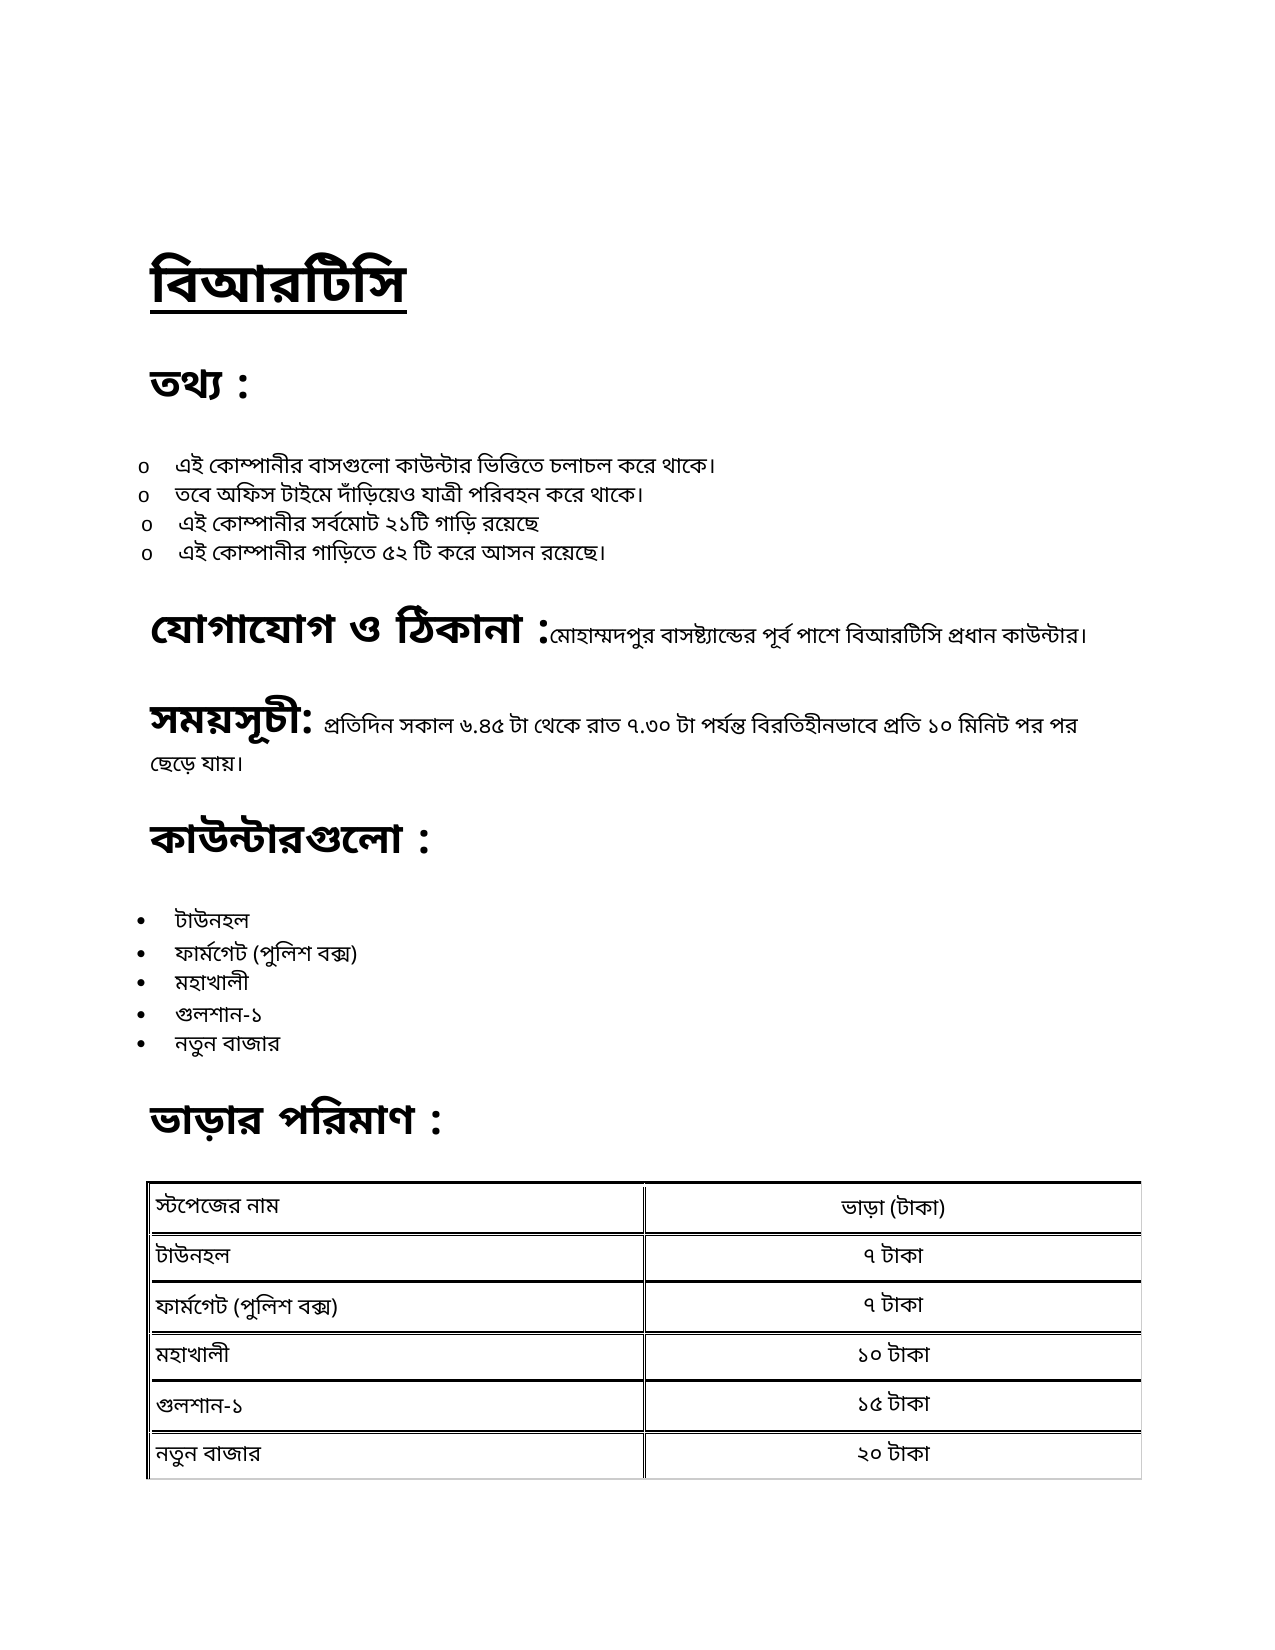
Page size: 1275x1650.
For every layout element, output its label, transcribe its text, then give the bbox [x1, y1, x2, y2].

table_cell ফার্মগেট (পুলিশ বক্স) [150, 1280, 643, 1331]
table_cell ১৫ টাকা [646, 1382, 1141, 1430]
list মহাখালী [137, 970, 1125, 999]
text সময়সূচী: প্রতিদিন সকাল ৬.৪৫ টা থেকে রাত ৭.৩০ টা পর্যন্ত বিরতিহীনভাবে প্রতি ১০ মিনিট পর পর ছেড়ে যায়। [150, 689, 1125, 780]
table_cell গুলশান-১ [150, 1379, 643, 1430]
list এই কোম্পানীর বাসগুলো কাউন্টার ভিত্তিতে চলাচল করে থাকে। [137, 453, 1125, 482]
table_cell ২০ টাকা [646, 1434, 1141, 1478]
table_cell ১০ টাকা [646, 1335, 1141, 1379]
text ভাড়ার পরিমাণ : [150, 1089, 1125, 1151]
list গুলশান-১ [137, 999, 1125, 1031]
table_header ভাড়া (টাকা) [645, 1184, 1141, 1232]
table_header স্টপেজের নাম [150, 1184, 644, 1232]
text কাউন্টারগুলো : [150, 809, 1125, 871]
table_cell ৭ টাকা [646, 1236, 1141, 1280]
list এই কোম্পানীর গাড়িতে ৫২ টি করে আসন রয়েছে। [141, 540, 1125, 569]
list নতুন বাজার [137, 1031, 1125, 1060]
subtitle বিআরটিসি [150, 253, 1125, 324]
list টাউনহল [137, 909, 1125, 938]
text যোগাযোগ ও ঠিকানা :মোহাম্মদপুর বাসষ্ট্যান্ডের পূর্ব পাশে বিআরটিসি প্রধান কাউন্টার। [150, 598, 1125, 660]
table_cell টাউনহল [150, 1232, 643, 1280]
list ফার্মগেট (পুলিশ বক্স) [137, 938, 1125, 970]
text তথ্য : [150, 354, 1125, 415]
list তবে অফিস টাইমে দাঁড়িয়েও যাত্রী পরিবহন করে থাকে। [137, 482, 1125, 511]
list এই কোম্পানীর সর্বমোট ২১টি গাড়ি রয়েছে [141, 511, 1125, 540]
table_cell মহাখালী [150, 1331, 643, 1379]
table_cell নতুন বাজার [150, 1430, 643, 1478]
table_cell ৭ টাকা [646, 1283, 1141, 1331]
